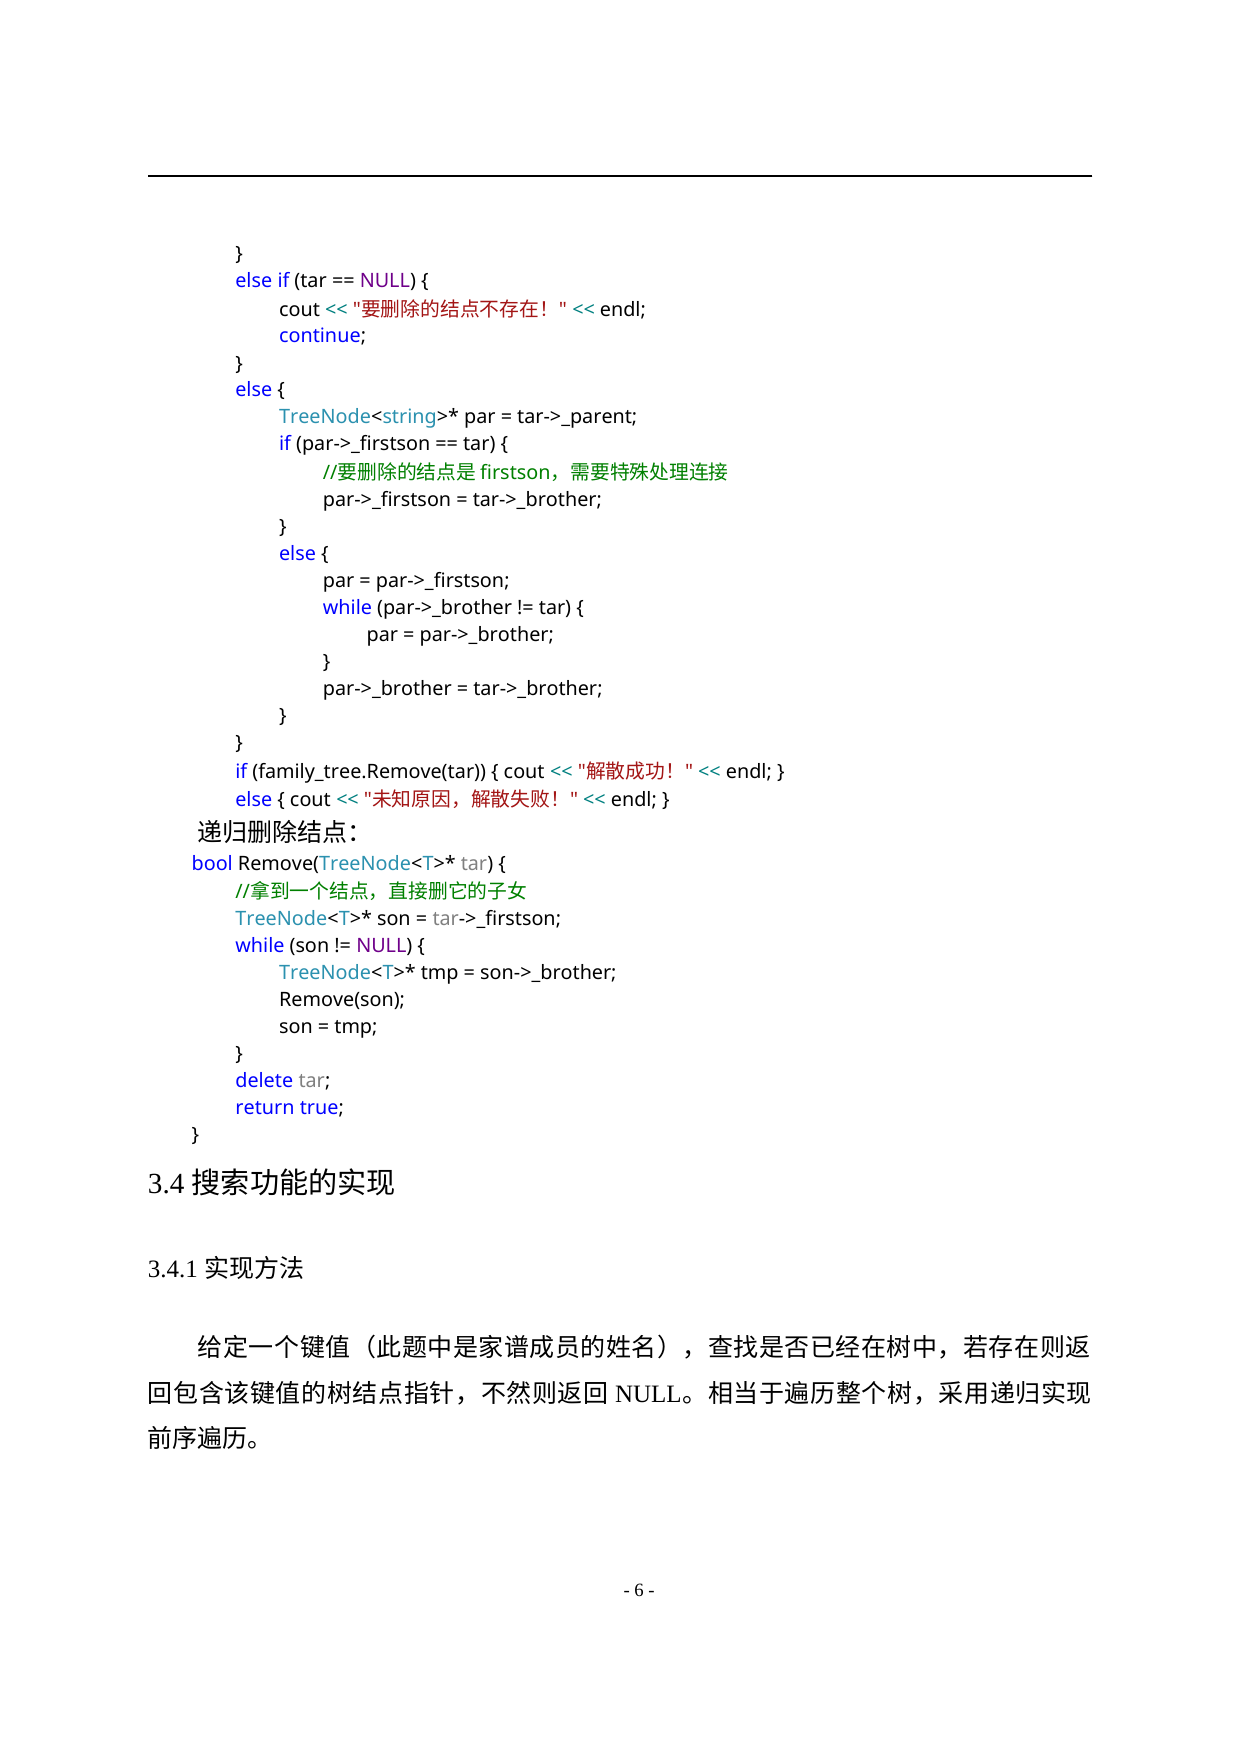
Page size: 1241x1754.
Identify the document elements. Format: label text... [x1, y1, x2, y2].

text par->_firstson = tar->_brother; [148, 485, 1092, 512]
text if (family_tree.Remove(tar)) { cout << "解散成功！" << endl; } [148, 755, 1092, 784]
text } [148, 647, 1092, 674]
text else if (tar == NULL) { [148, 266, 1092, 293]
text bool Remove(TreeNode<T>* tar) { [148, 849, 1092, 876]
text TreeNode<T>* son = tar->_firstson; [148, 905, 1092, 932]
text Remove(son); [148, 986, 1092, 1013]
text par->_brother = tar->_brother; [148, 674, 1092, 701]
subtitle 3.4.1 实现方法 [148, 1248, 1092, 1285]
text else { cout << "未知原因，解散失败！" << endl; } [148, 784, 1092, 813]
subtitle 3.4 搜索功能的实现 [148, 1160, 1092, 1202]
text continue; [148, 322, 1092, 349]
text } [148, 239, 1092, 266]
text par = par->_firstson; [148, 566, 1092, 593]
text delete tar; [148, 1067, 1092, 1093]
text TreeNode<T>* tmp = son->_brother; [148, 959, 1092, 986]
text return true; [148, 1093, 1092, 1121]
text else { [148, 376, 1092, 403]
text } [148, 512, 1092, 539]
text while (son != NULL) { [148, 932, 1092, 959]
text if (par->_firstson == tar) { [148, 430, 1092, 457]
text } [148, 1121, 1092, 1147]
text } [148, 701, 1092, 728]
text } [148, 1039, 1092, 1067]
text //拿到一个结点，直接删它的子女 [148, 876, 1092, 905]
text //要删除的结点是firstson，需要特殊处理连接 [148, 457, 1092, 485]
text 递归删除结点： [148, 813, 1092, 849]
text 给定一个键值（此题中是家谱成员的姓名），查找是否已经在树中，若存在则返回包含该键值的树结点指针，不然则返回NULL。相当于遍历整个树，采用递归实现前序遍历。 [148, 1328, 1092, 1455]
text while (par->_brother != tar) { [148, 593, 1092, 620]
text par = par->_brother; [148, 620, 1092, 647]
text TreeNode<string>* par = tar->_parent; [148, 403, 1092, 430]
text } [148, 349, 1092, 376]
text } [148, 728, 1092, 755]
text else { [148, 539, 1092, 566]
text son = tmp; [148, 1013, 1092, 1039]
text cout << "要删除的结点不存在！" << endl; [148, 293, 1092, 322]
